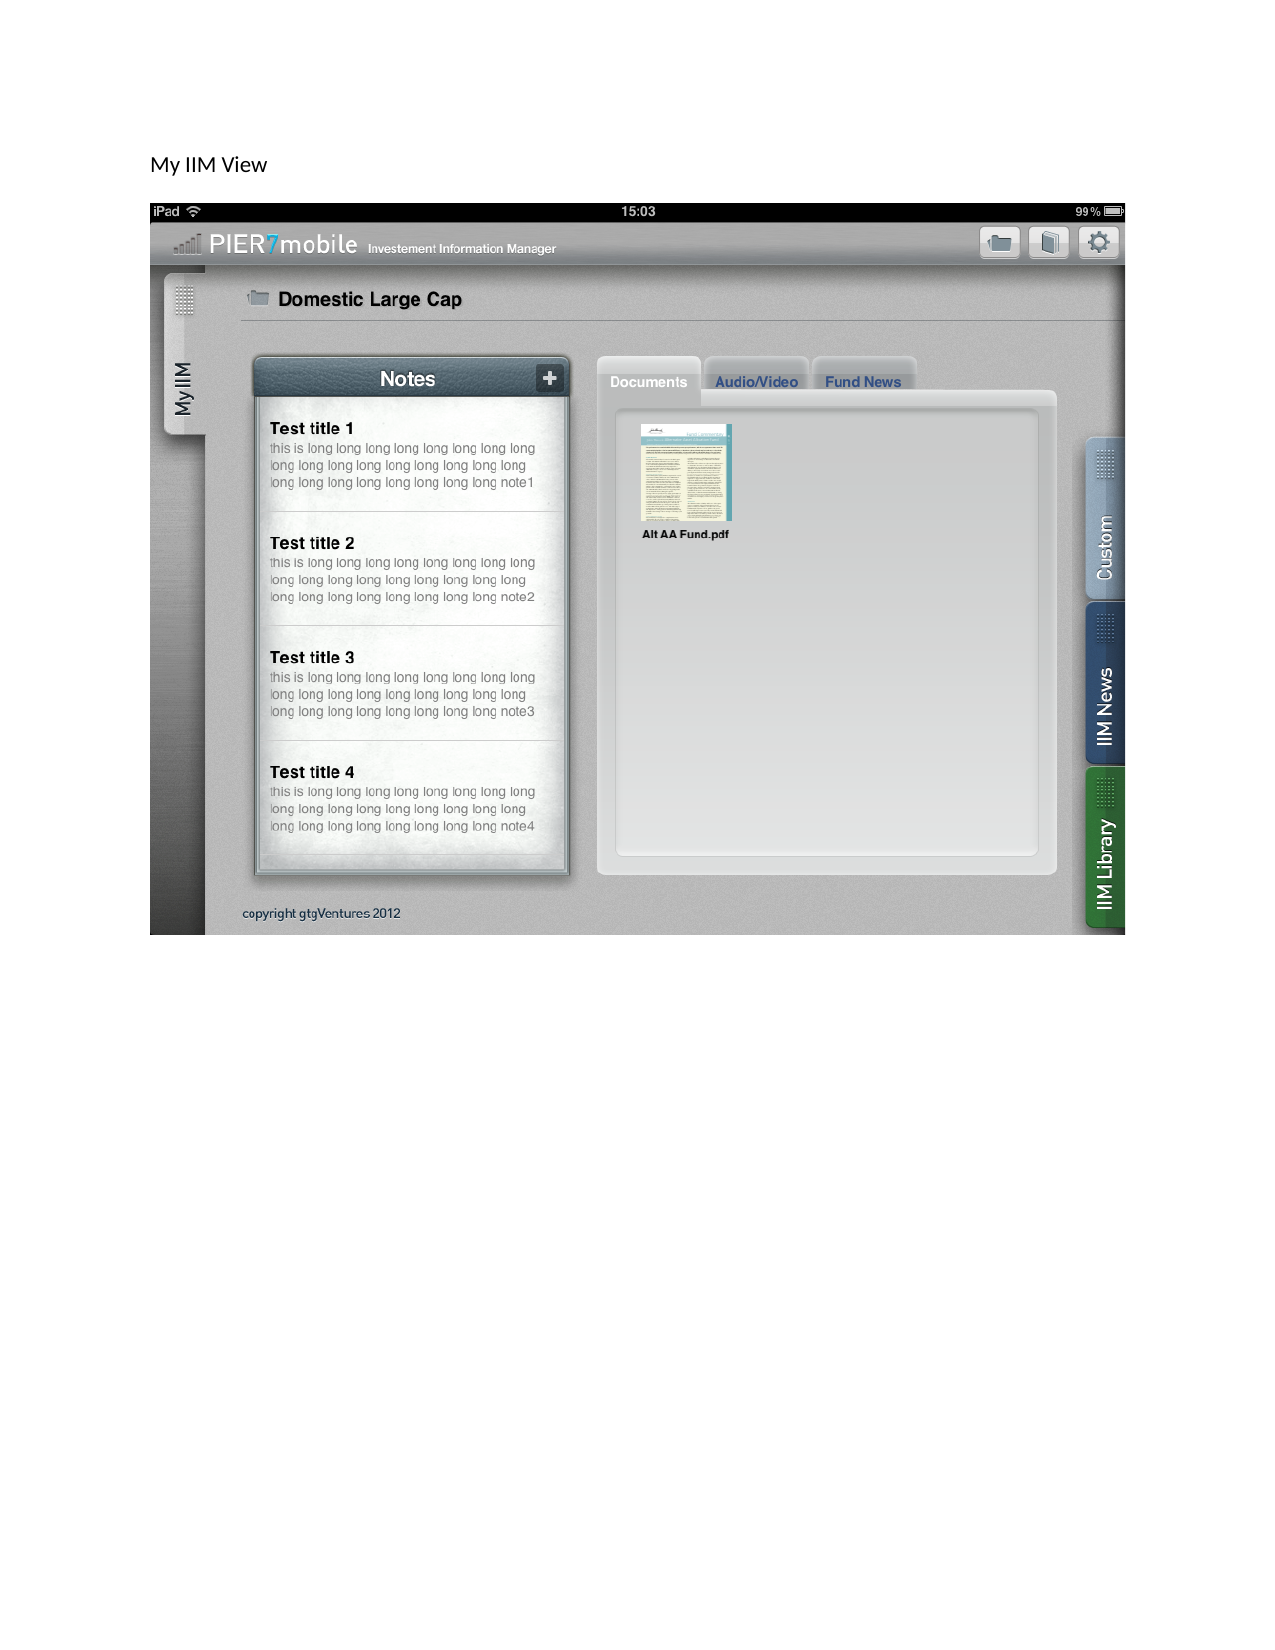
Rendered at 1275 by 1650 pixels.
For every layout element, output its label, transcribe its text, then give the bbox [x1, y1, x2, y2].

text My IIM View [150, 150, 1125, 178]
picture [150, 203, 1125, 935]
